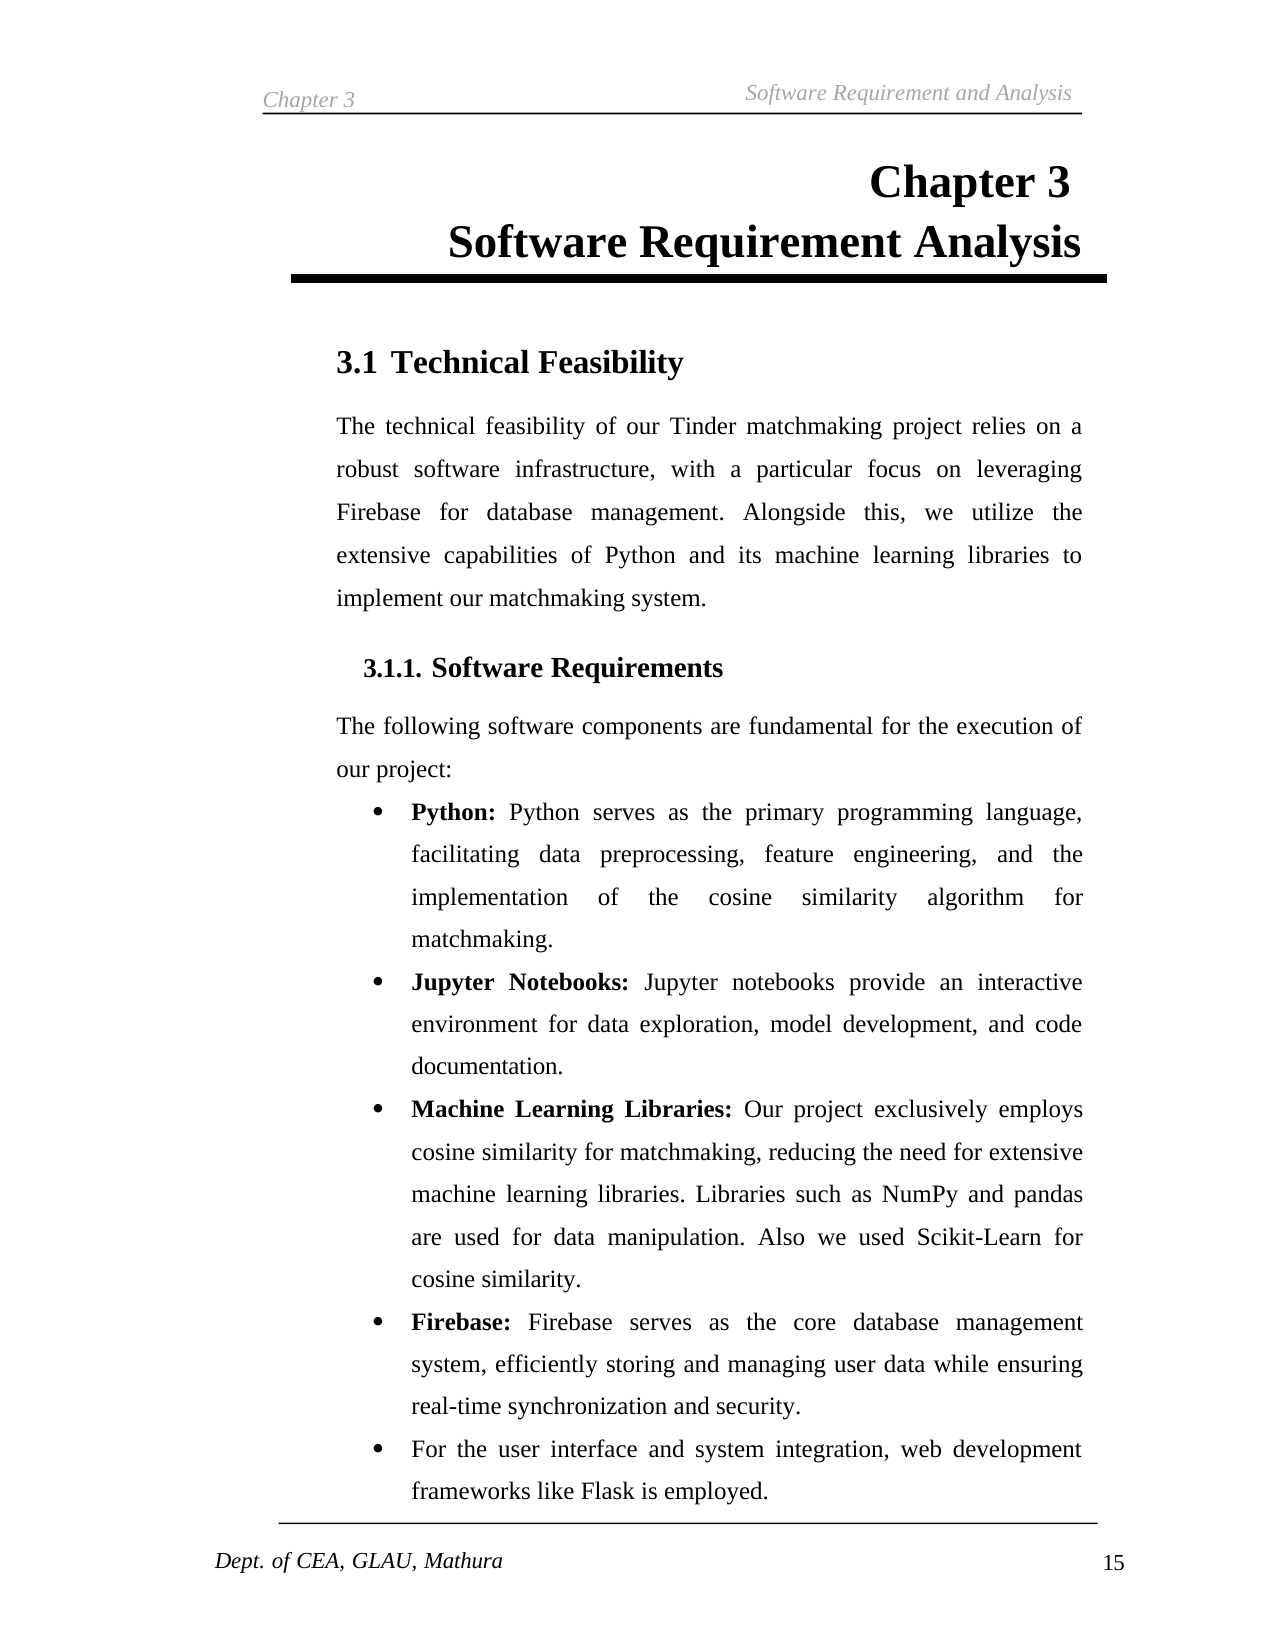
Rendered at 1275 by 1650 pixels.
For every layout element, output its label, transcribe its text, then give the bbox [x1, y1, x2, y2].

list Jupyter Notebooks: Jupyter notebooks provide an interactive environment for data exploration, model development, and code documentation. [374, 967, 1083, 1080]
subtitle Chapter 3 Software Requirement Analysis [448, 154, 1127, 267]
subtitle Technical Feasibility [336, 343, 1202, 381]
list Firebase: Firebase serves as the core database management system, efficiently storing and managing user data while ensuring real-time synchronization and security. [374, 1307, 1083, 1420]
list Machine Learning Libraries: Our project exclusively employs cosine similarity for matchmaking, reducing the need for extensive machine learning libraries. Libraries such as NumPy and pandas are used for data manipulation. Also we used Scikit-Learn for cosine similarity. [374, 1094, 1083, 1293]
text The technical feasibility of our Tinder matchmaking project relies on a robust software infrastructure, with a particular focus on leveraging Firebase for database management. Alongside this, we utilize the extensive capabilities of Python and its machine learning libraries to implement our matchmaking system. [336, 411, 1083, 612]
list For the user interface and system integration, web development frameworks like Flask is employed. [374, 1434, 1083, 1505]
text The following software components are fundamental for the execution of our project: [336, 711, 1083, 783]
subtitle Software Requirements [363, 650, 1202, 684]
list Python: Python serves as the primary programming language, facilitating data preprocessing, feature engineering, and the implementation of the cosine similarity algorithm for matchmaking. [374, 797, 1083, 953]
